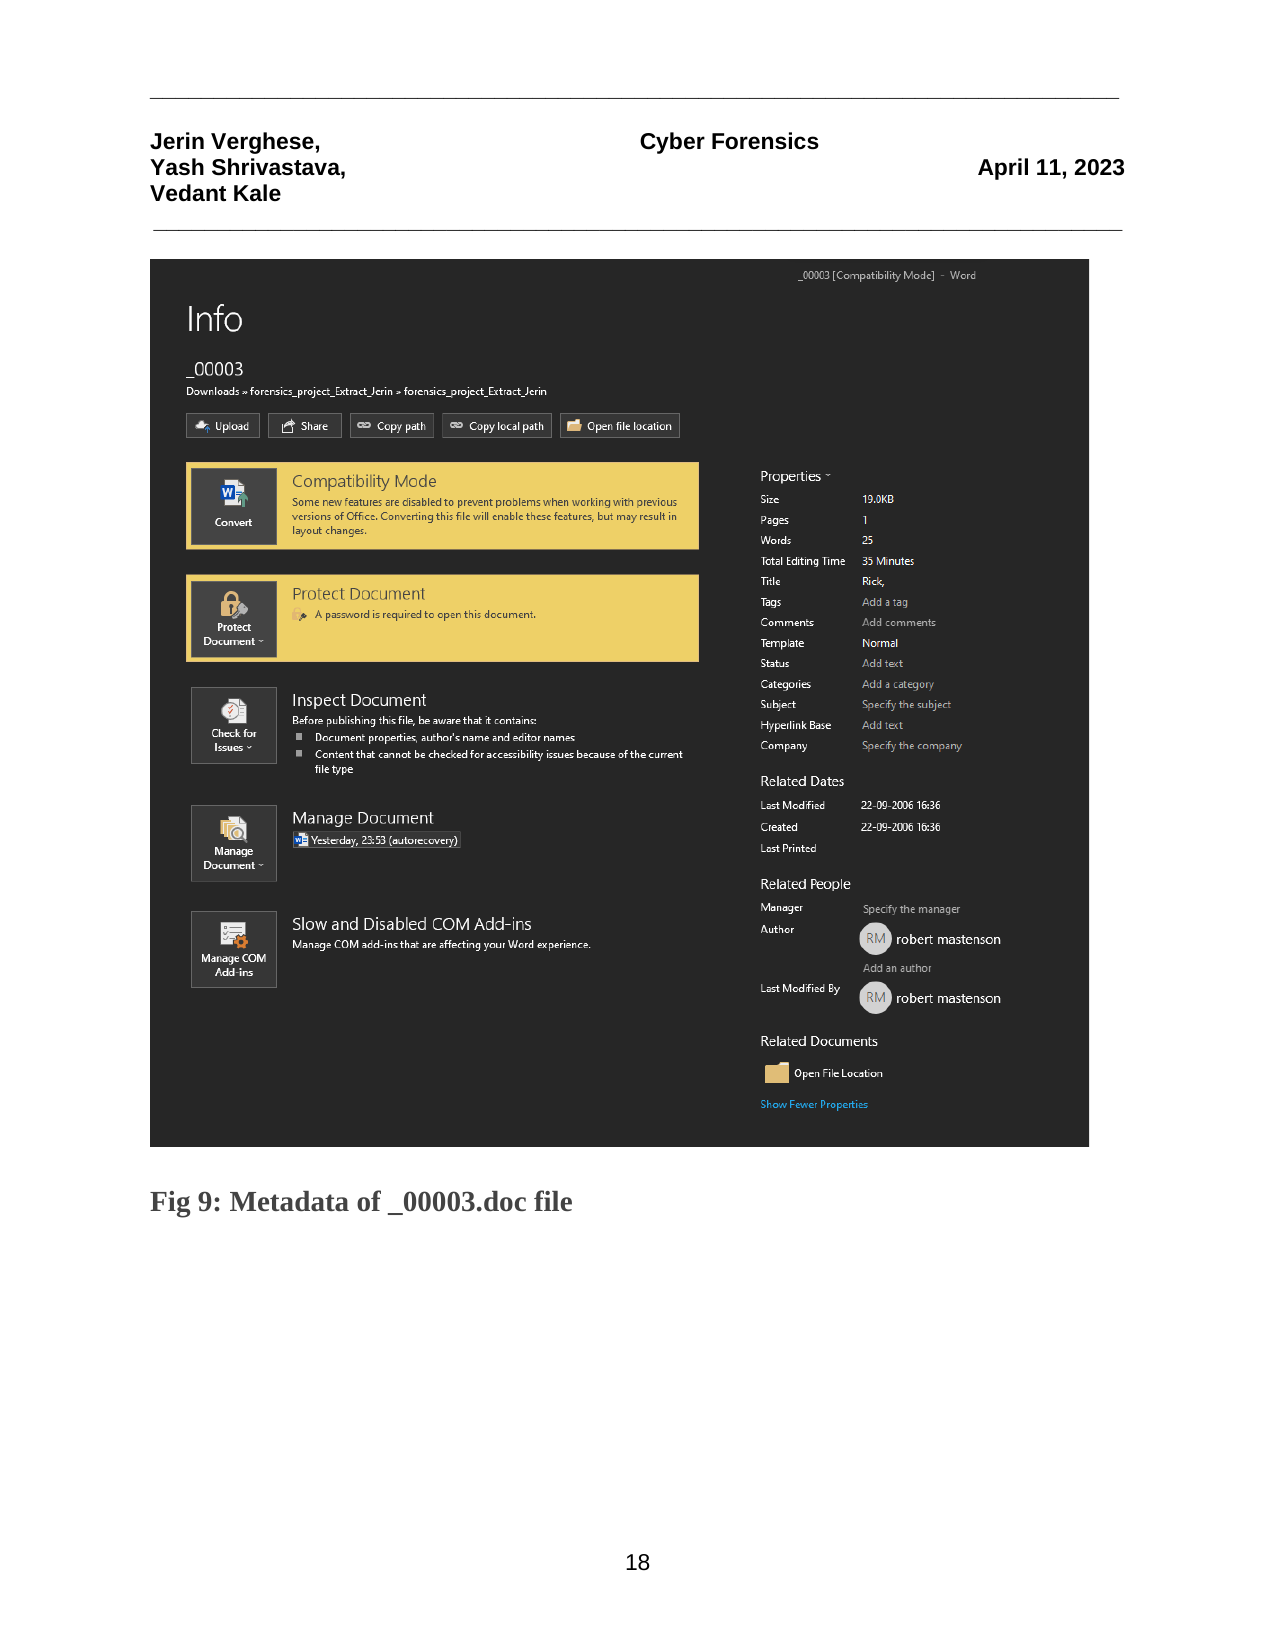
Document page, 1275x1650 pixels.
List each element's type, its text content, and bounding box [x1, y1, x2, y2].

picture [150, 259, 1090, 1147]
subtitle Fig 9: Metadata of _00003.doc file [150, 1184, 1125, 1218]
